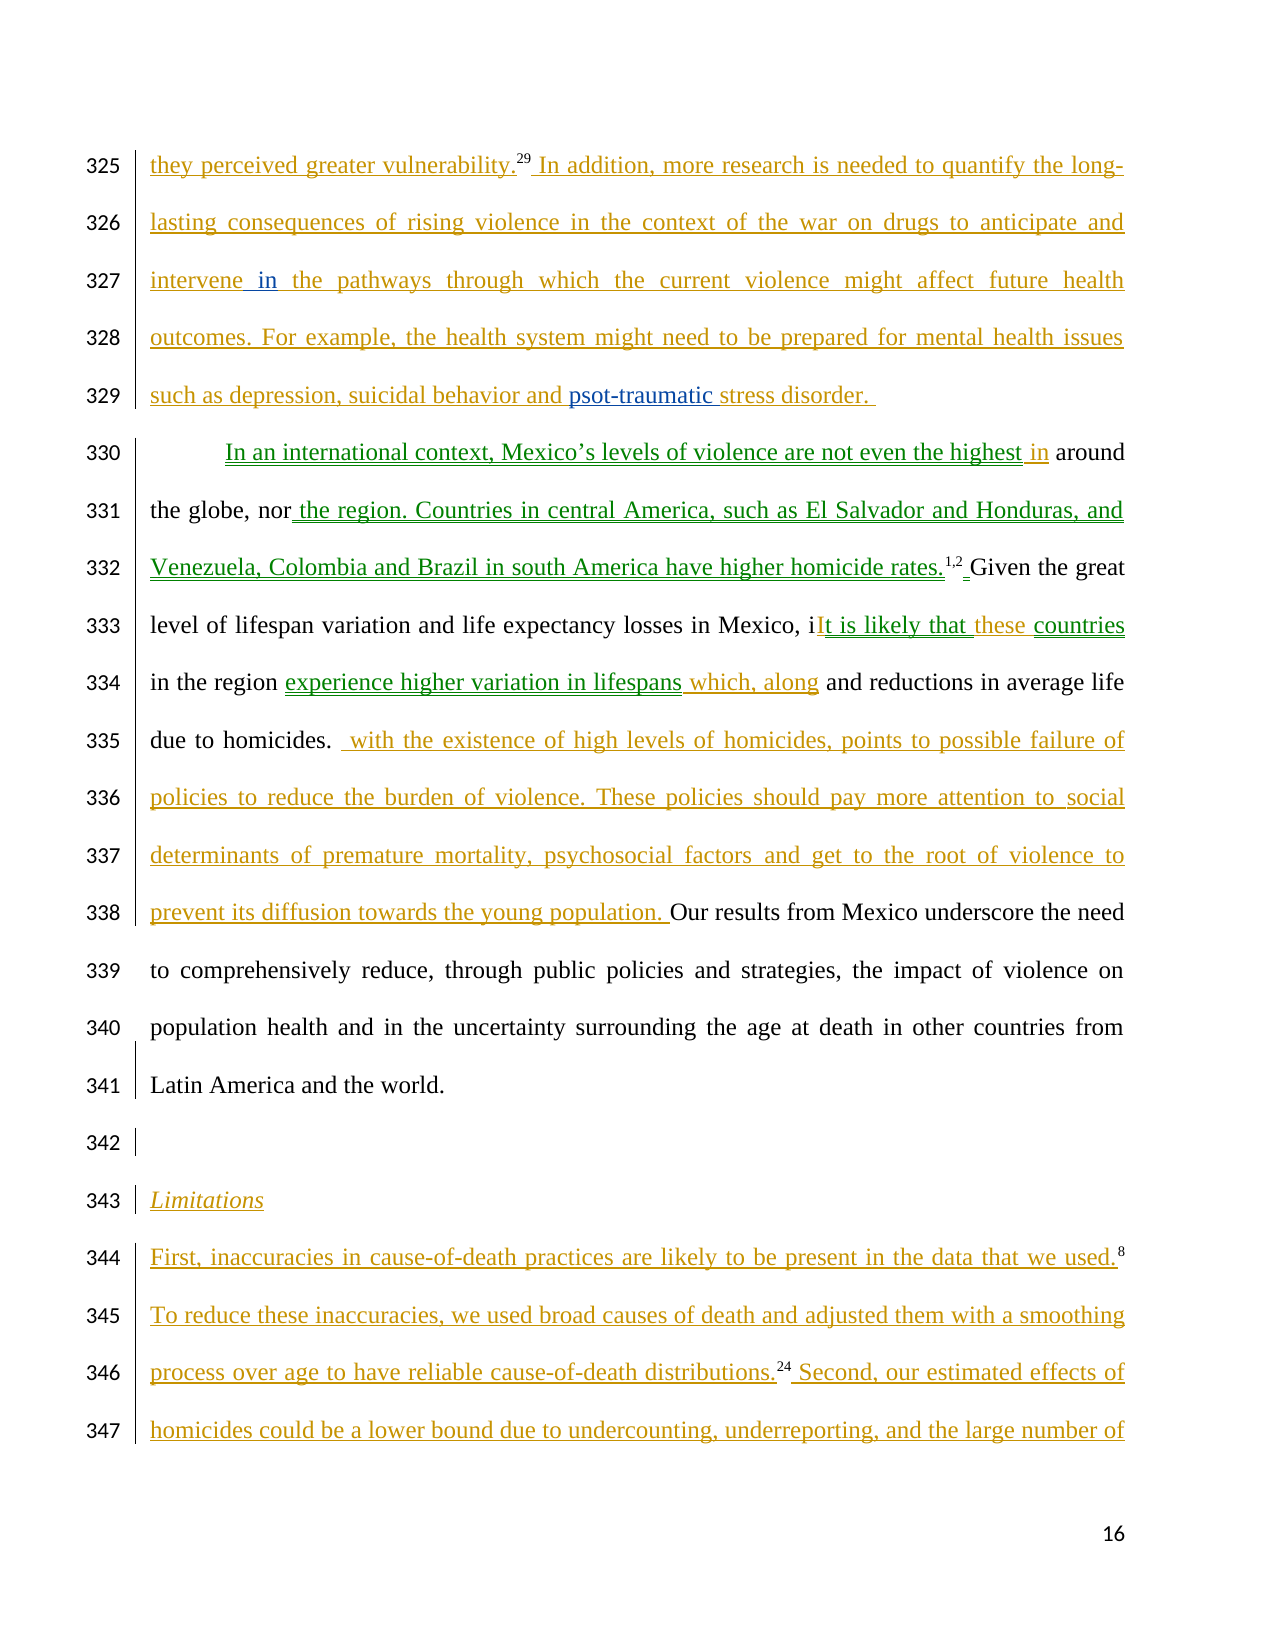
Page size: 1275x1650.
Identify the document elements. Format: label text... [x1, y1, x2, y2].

text 1,2 [150, 866, 1125, 1099]
text 824831 [150, 1326, 1125, 1440]
text 824831 [150, 1242, 1125, 1325]
text 29 [150, 234, 1125, 290]
text 1,2 [150, 437, 1125, 807]
text 1,2 [150, 808, 1125, 865]
text 29 [150, 291, 1125, 409]
text 29 [150, 150, 1125, 232]
